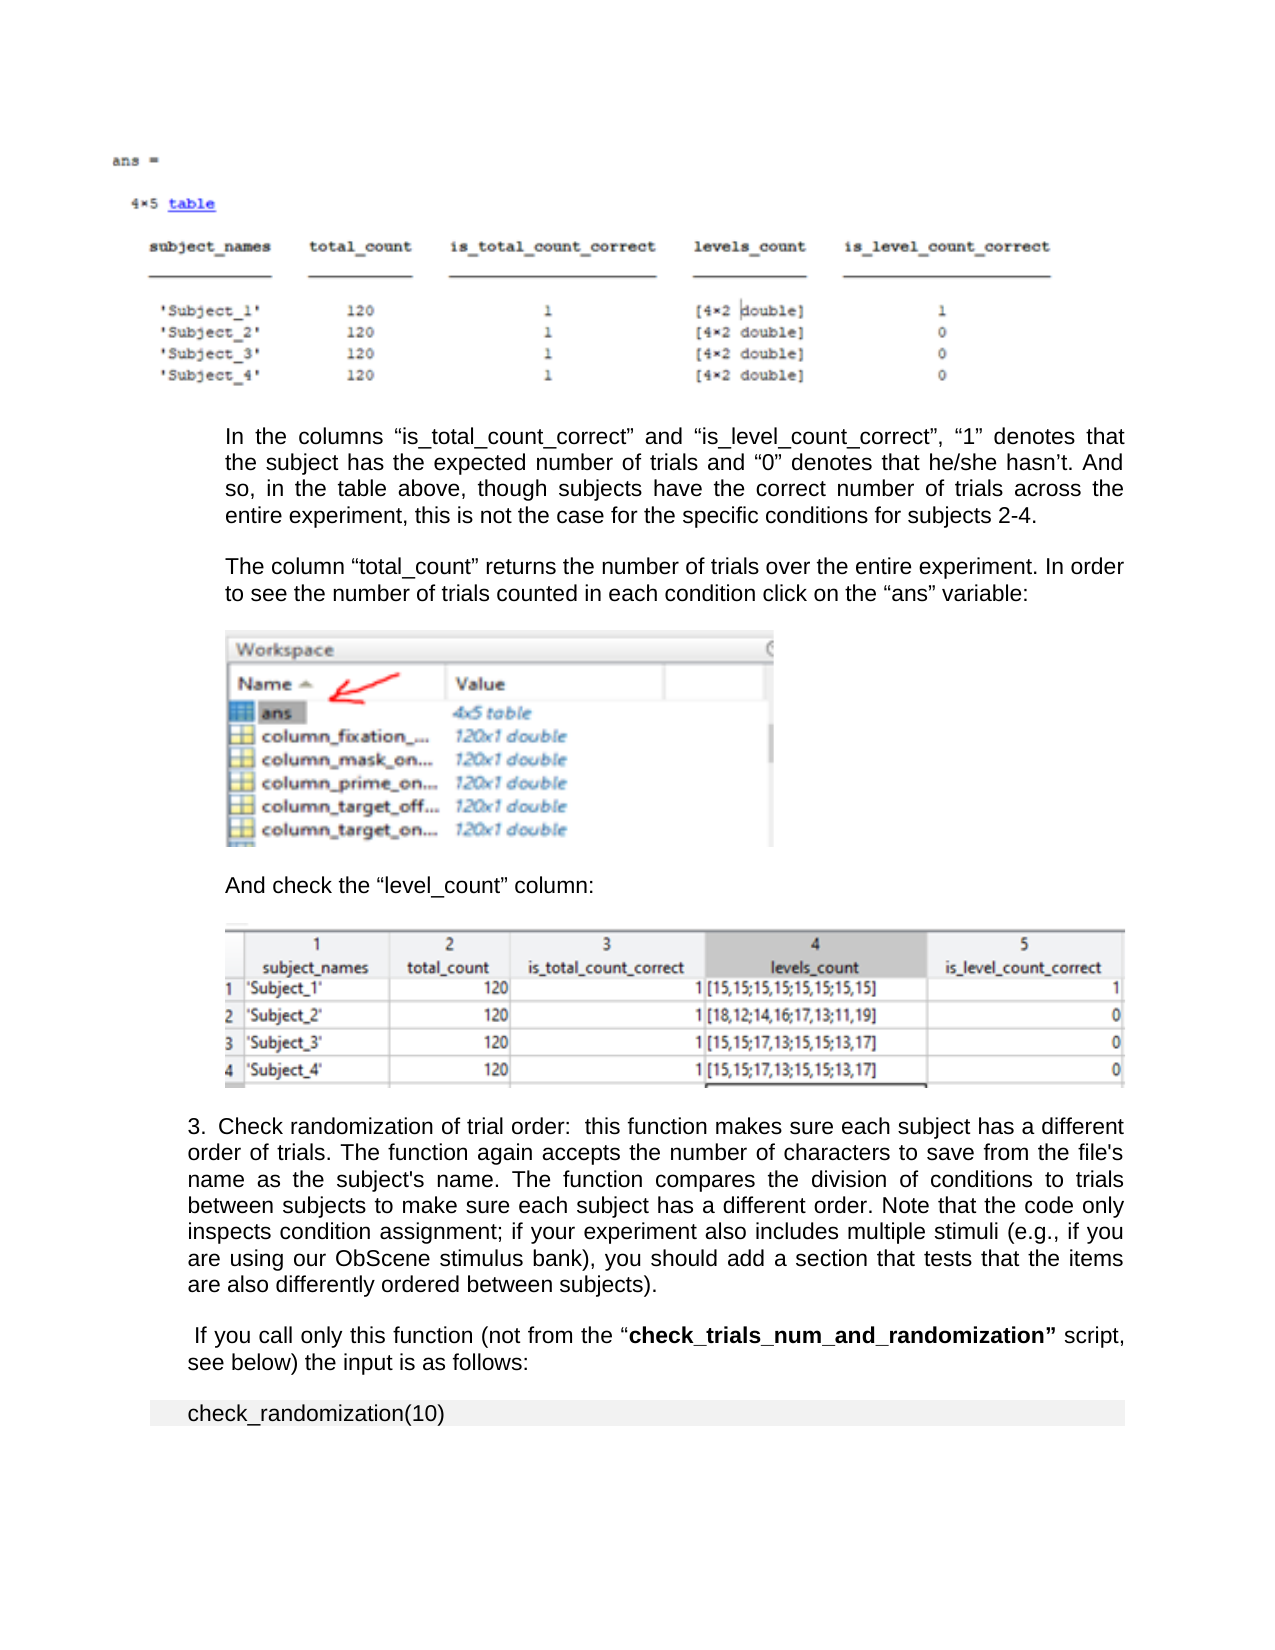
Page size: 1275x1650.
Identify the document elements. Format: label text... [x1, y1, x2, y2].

text check_randomization(10) [150, 1400, 1125, 1426]
text 3. Check randomization of trial order: this function makes sure each subject has a different order of trials. The function again accepts the number of characters to save from the file's name as the subject's name. The function compares the division of conditions to trials between subjects to make sure each subject has a different order. Note that the code only inspects condition assignment; if your experiment also includes multiple stimuli (e.g., if you are using our ObScene stimulus bank), you should add a section that tests that the items are also differently ordered between subjects). [187, 1113, 1125, 1297]
text If you call only this function (not from the “check_trials_num_and_randomization” script, see below) the input is as follows: [187, 1322, 1125, 1375]
text The column “total_count” returns the number of trials over the entire experiment. In order to see the number of trials counted in each condition click on the “ans” variable: [225, 553, 1125, 606]
picture [225, 923, 1125, 1088]
picture [112, 150, 1088, 398]
text In the columns “is_total_count_correct” and “is_level_count_correct”, “1” denotes that the subject has the expected number of trials and “0” denotes that he/she hasn’t. And so, in the table above, though subjects have the correct number of trials across the entire experiment, this is not the case for the specific conditions for subjects 2-4. [225, 423, 1125, 528]
picture [225, 630, 774, 847]
text And check the “level_count” column: [225, 872, 1125, 898]
